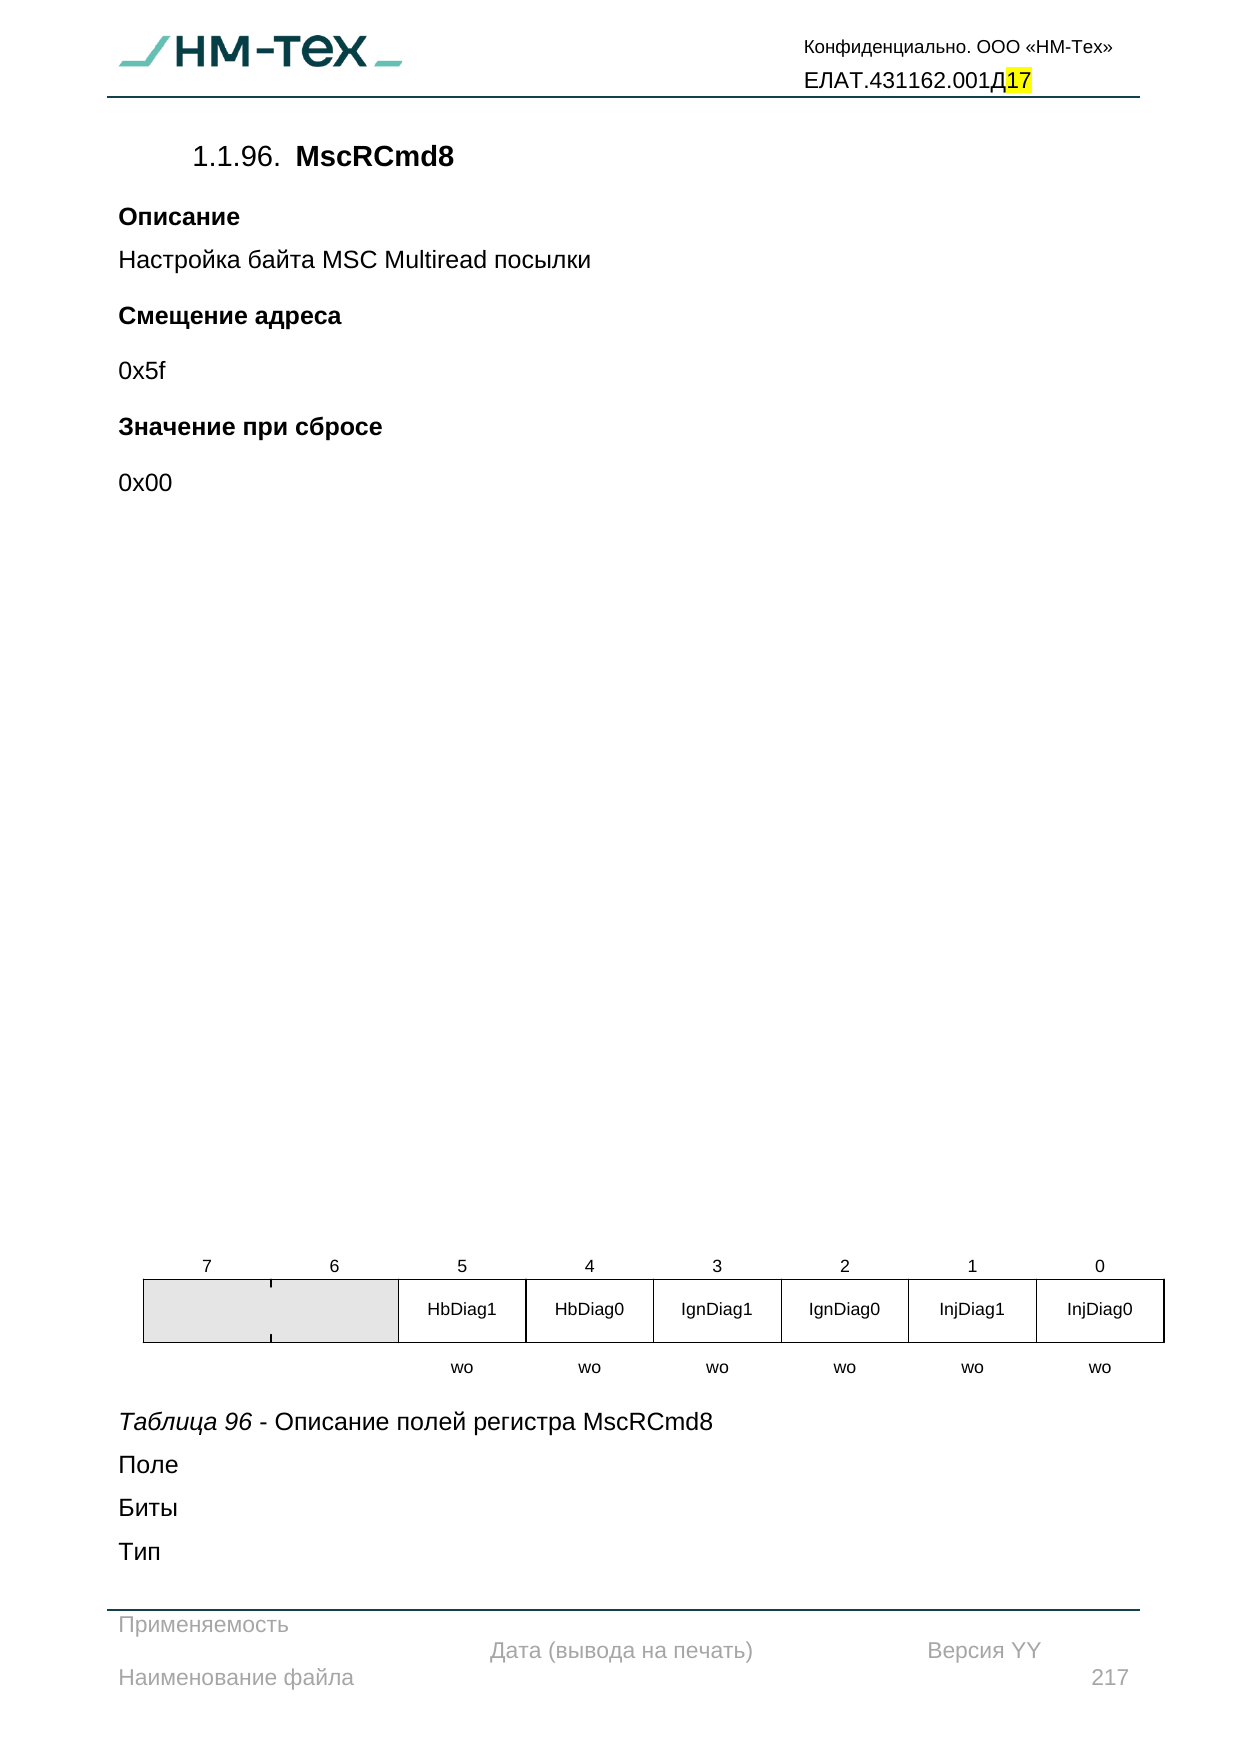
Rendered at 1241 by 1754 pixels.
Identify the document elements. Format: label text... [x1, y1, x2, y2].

text 0x00 [118, 467, 1152, 496]
text 0x5f [118, 356, 1152, 385]
text Настройка байта MSC Multiread посылки [118, 245, 1152, 274]
picture [118, 35, 403, 67]
text Смещение адреса [118, 301, 1152, 329]
text Значение при сбросе [118, 412, 1152, 441]
subtitle MscRCmd8 [118, 139, 1152, 173]
